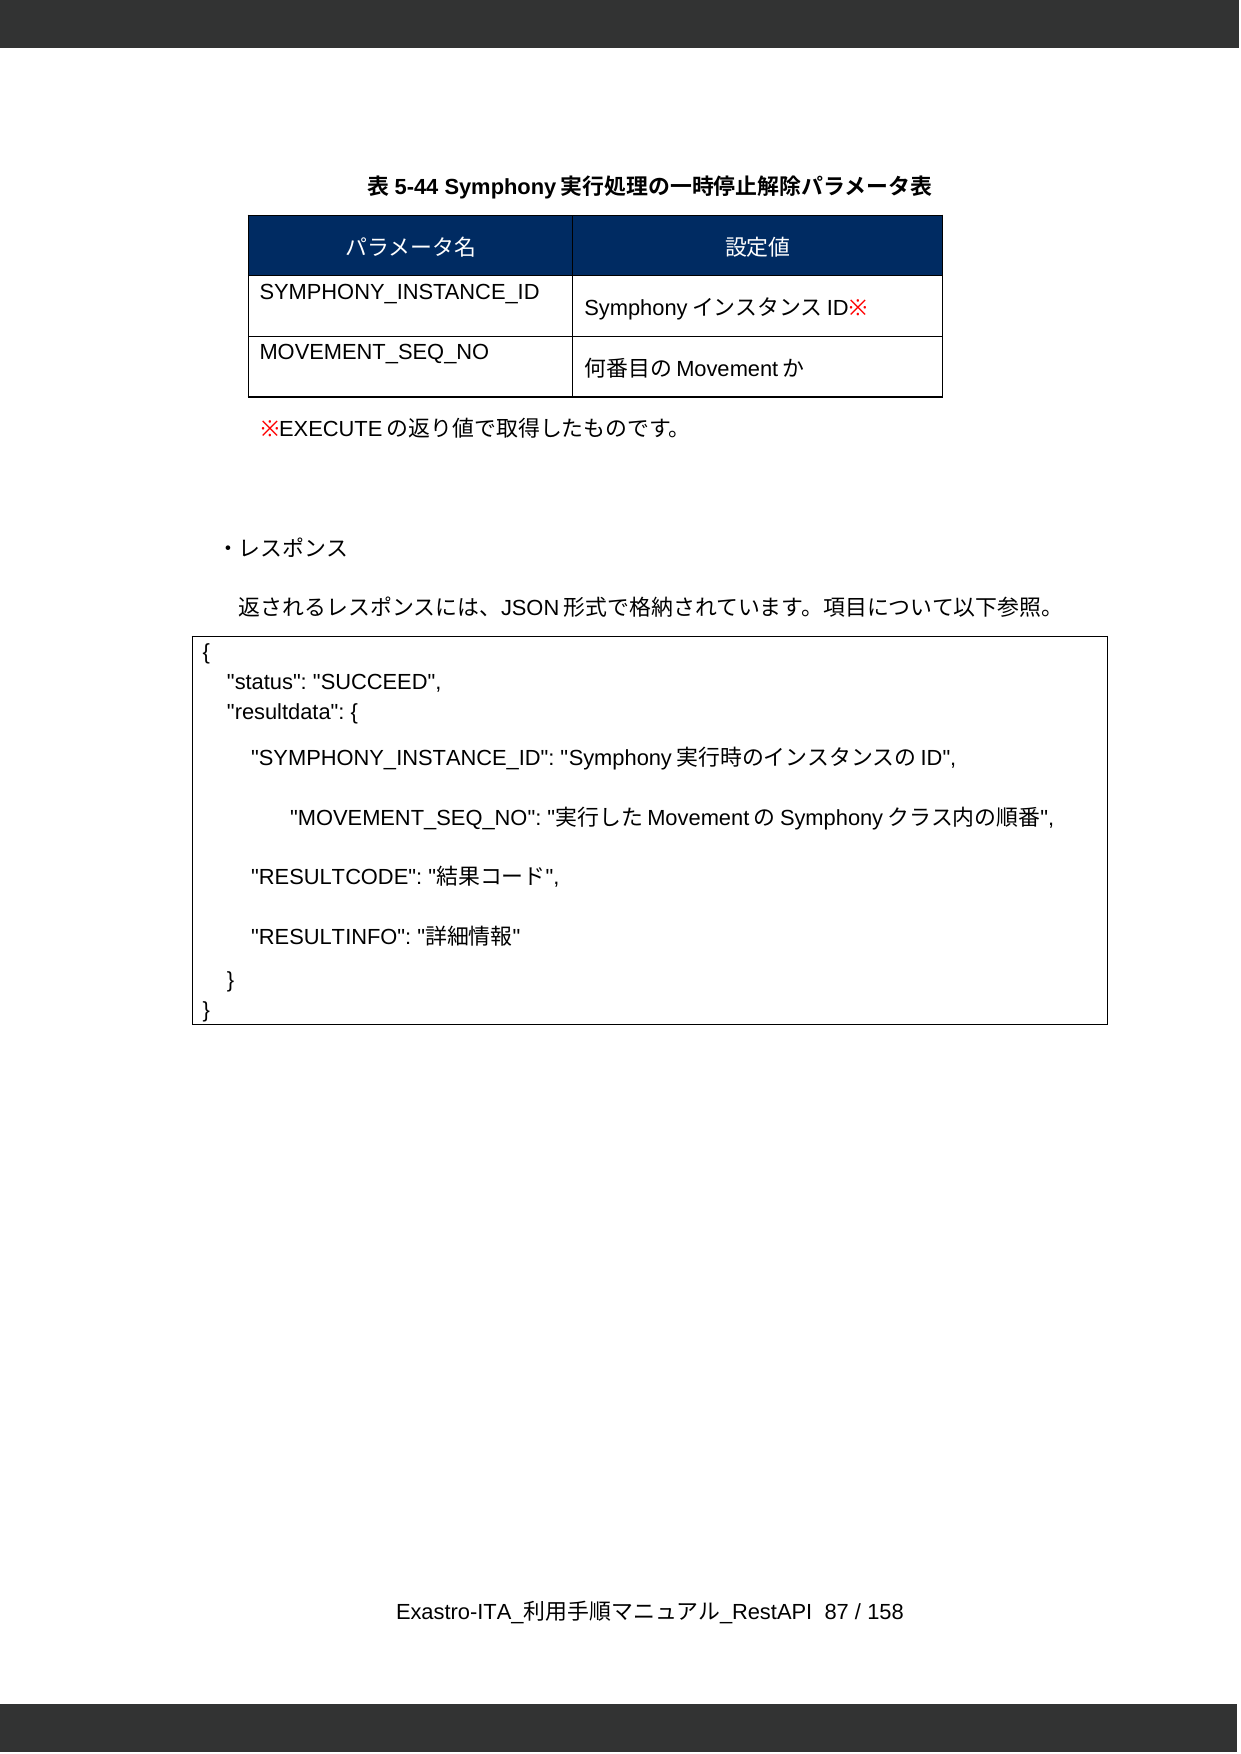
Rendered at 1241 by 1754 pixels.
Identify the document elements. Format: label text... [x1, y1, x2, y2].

text 返されるレスポンスには、JSON形式で格納されています。項目について以下参照。 [195, 576, 1152, 636]
table_cell MOVEMENT_SEQ_NO [249, 337, 572, 396]
text ・レスポンス [195, 517, 1152, 576]
table_cell SYMPHONY_INSTANCE_ID [249, 276, 572, 336]
table_header { "status": "SUCCEED", "resultdata": { "SYMPHONY_INSTANCE_ID": "Symphony実行時のインスタンスのID", "MOVEMENT_SEQ_NO": "実行したMovementのSymphonyクラス内の順番", "RESULTCODE": "結果コード", "RESULTINFO": "詳細情報" } } [193, 637, 1107, 1024]
table_cell SymphonyインスタンスID※ [573, 276, 942, 336]
table_cell 何番目のMovementか [573, 337, 942, 396]
text ※EXECUTEの返り値で取得したものです。 [195, 397, 1152, 457]
table_header 設定値 [573, 216, 942, 275]
table_header パラメータ名 [249, 216, 572, 275]
picture [0, 0, 1239, 48]
picture [0, 1704, 1237, 1752]
